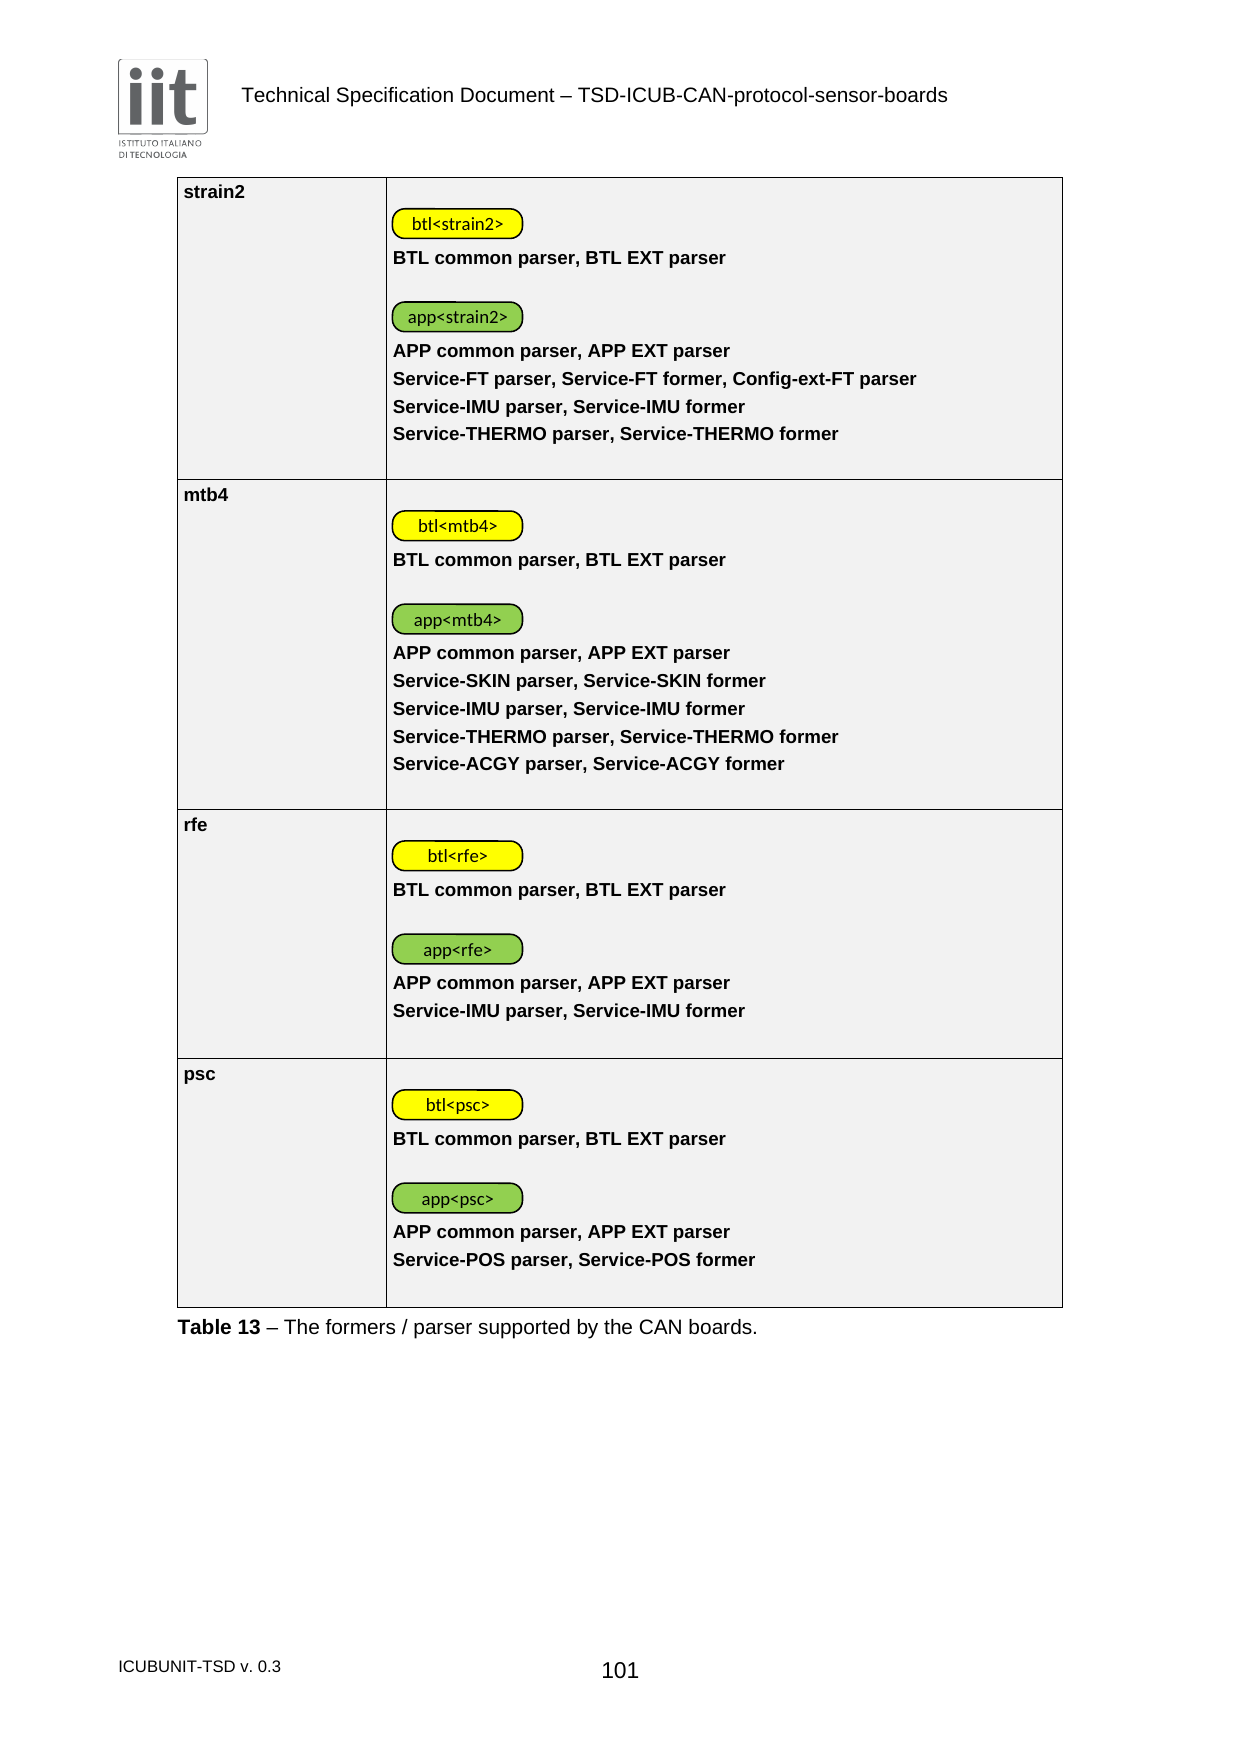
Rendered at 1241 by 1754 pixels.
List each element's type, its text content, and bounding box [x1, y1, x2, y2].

table_cell strain2 [178, 178, 386, 479]
table_cell psc [178, 1059, 386, 1307]
table_cell rfe [178, 810, 386, 1058]
text Table 13 – The formers / parser supported by the CAN boards. [177, 1314, 1063, 1338]
table_cell BTL common parser, BTL EXT parser APP common parser, APP EXT parser Service-POS parser, Service-POS former [387, 1059, 1062, 1307]
picture [118, 59, 208, 158]
table_cell BTL common parser, BTL EXT parser APP common parser, APP EXT parser Service-FT parser, Service-FT former, Config-ext-FT parser Service-IMU parser, Service-IMU former Service-THERMO parser, Service-THERMO former [387, 178, 1062, 479]
table_cell BTL common parser, BTL EXT parser APP common parser, APP EXT parser Service-SKIN parser, Service-SKIN former Service-IMU parser, Service-IMU former Service-THERMO parser, Service-THERMO former Service-ACGY parser, Service-ACGY former [387, 480, 1062, 809]
table_cell BTL common parser, BTL EXT parser APP common parser, APP EXT parser Service-IMU parser, Service-IMU former [387, 810, 1062, 1058]
table_cell mtb4 [178, 480, 386, 809]
